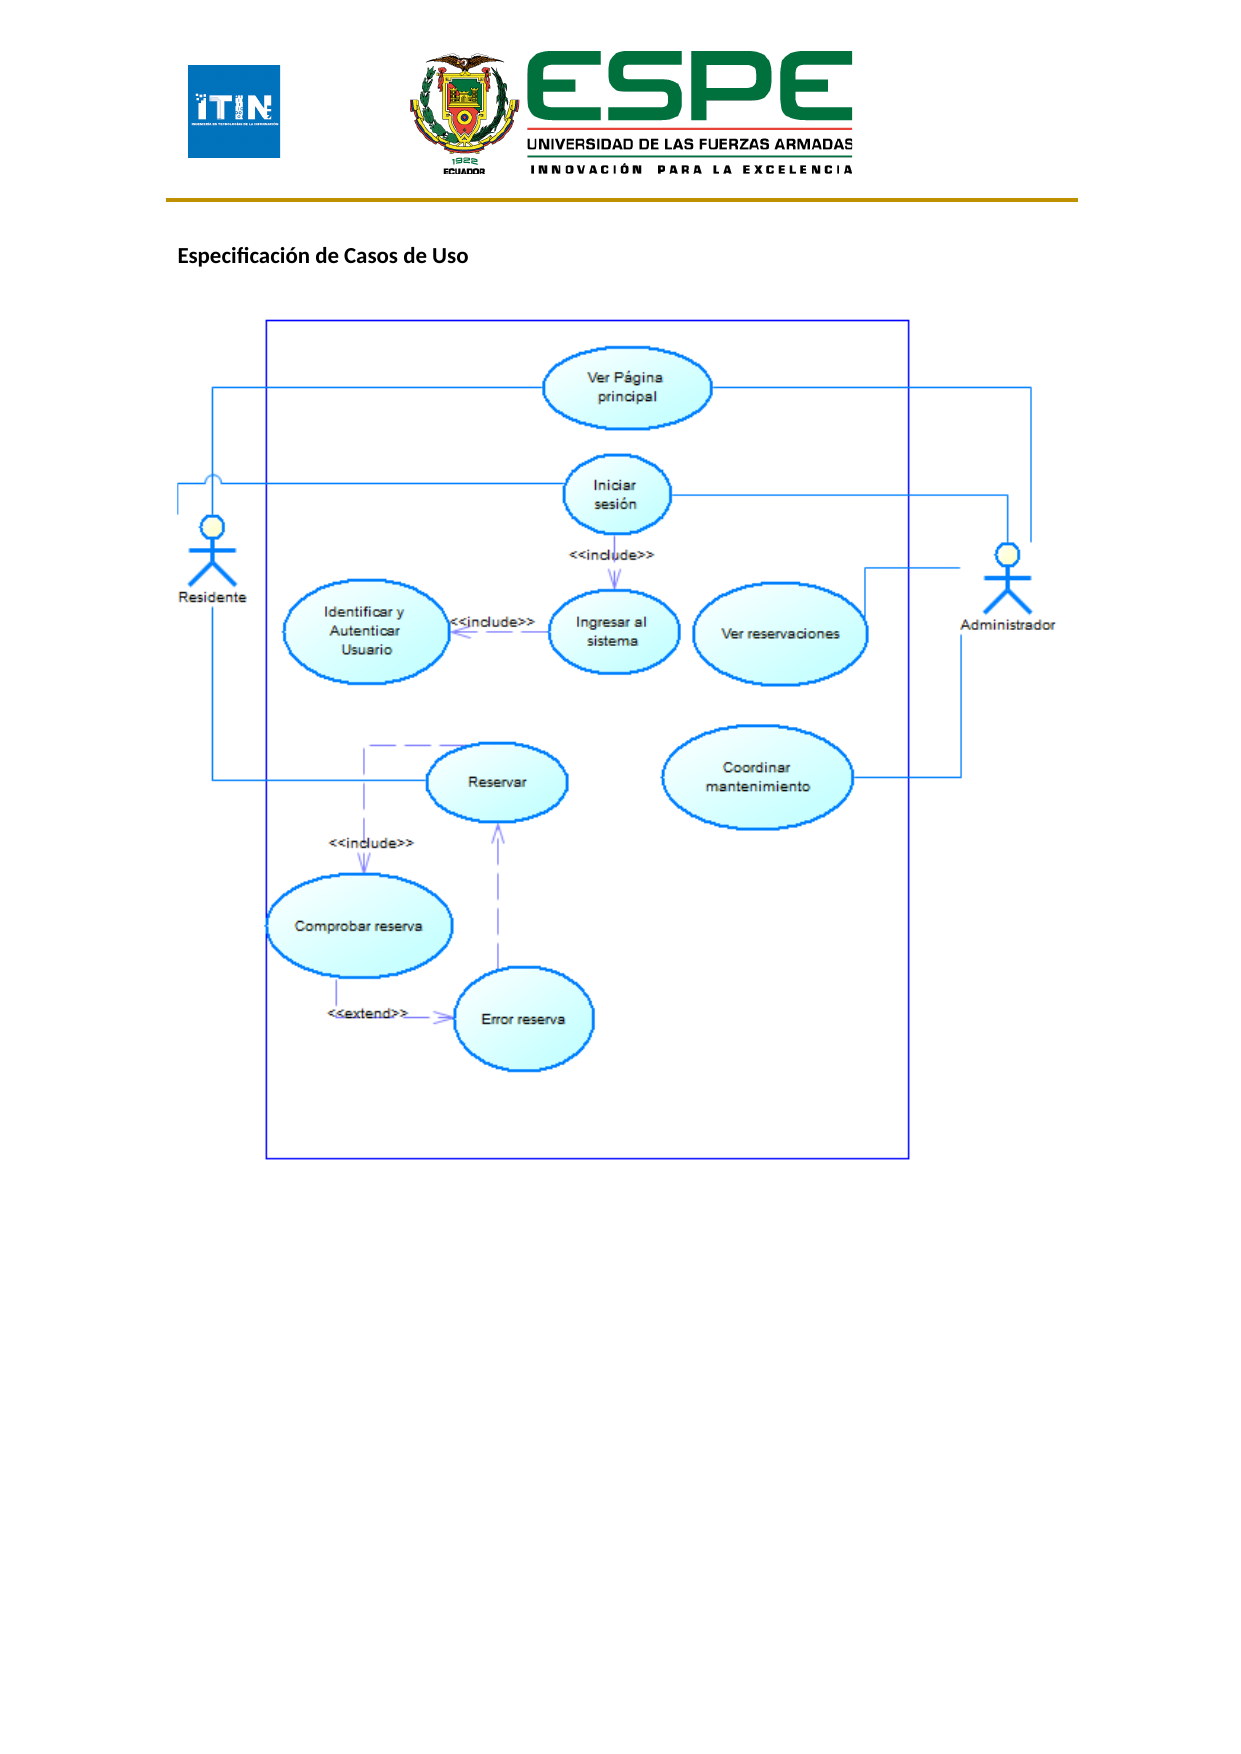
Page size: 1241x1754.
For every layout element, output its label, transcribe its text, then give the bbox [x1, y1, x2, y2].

picture [410, 51, 853, 174]
picture [188, 65, 281, 158]
text Especificación de Casos de Uso [177, 241, 1063, 269]
picture [177, 288, 1063, 1180]
